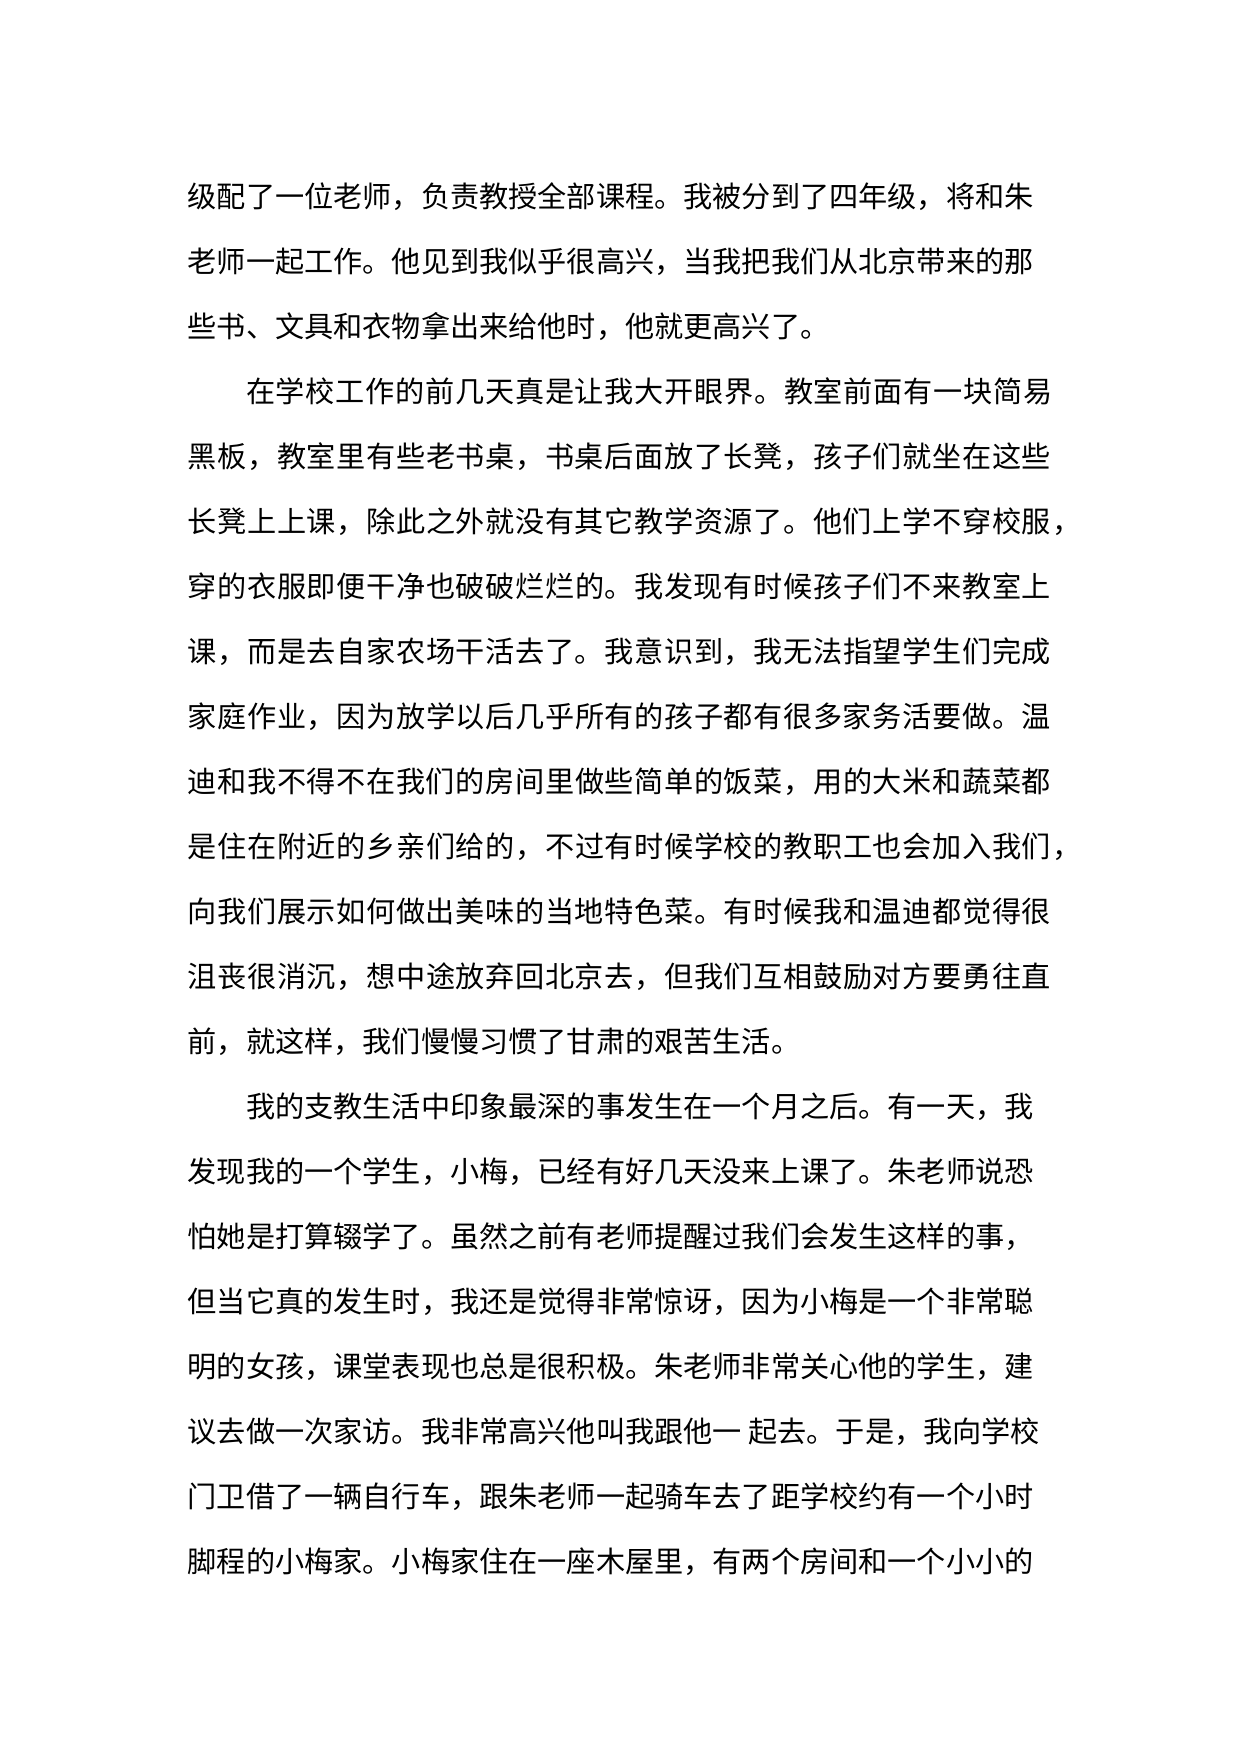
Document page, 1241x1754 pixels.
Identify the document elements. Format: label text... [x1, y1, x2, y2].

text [187, 1072, 1053, 1592]
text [187, 162, 1053, 357]
text 在学校工作的前几天真是让我大开眼界。教室前面有一块简易黑板，教室里有些老书桌，书桌后面放了长凳，孩子们就坐在这些长凳上上课，除此之外就没有其它教学资源了。他们上学不穿校服，穿的衣服即便干净也破破烂烂的。我发现有时候孩子们不来教室上课，而是去自家农场干活去了。我意识到，我无法指望学生们完成家庭作业，因为放学以后几乎所有的孩子都有很多家务活要做。温迪和我不得不在我们的房间里做些简单的饭菜，用的大米和蔬菜都是住在附近的乡亲们给的，不过有时候学校的教职工也会加入我们，向我们展示如何做出美味的当地特色菜。有时候我和温迪都觉得很沮丧很消沉，想中途放弃回北京去，但我们互相鼓励对方要勇往直前，就这样，我们慢慢习惯了甘肃的艰苦生活。 [187, 357, 1053, 1072]
